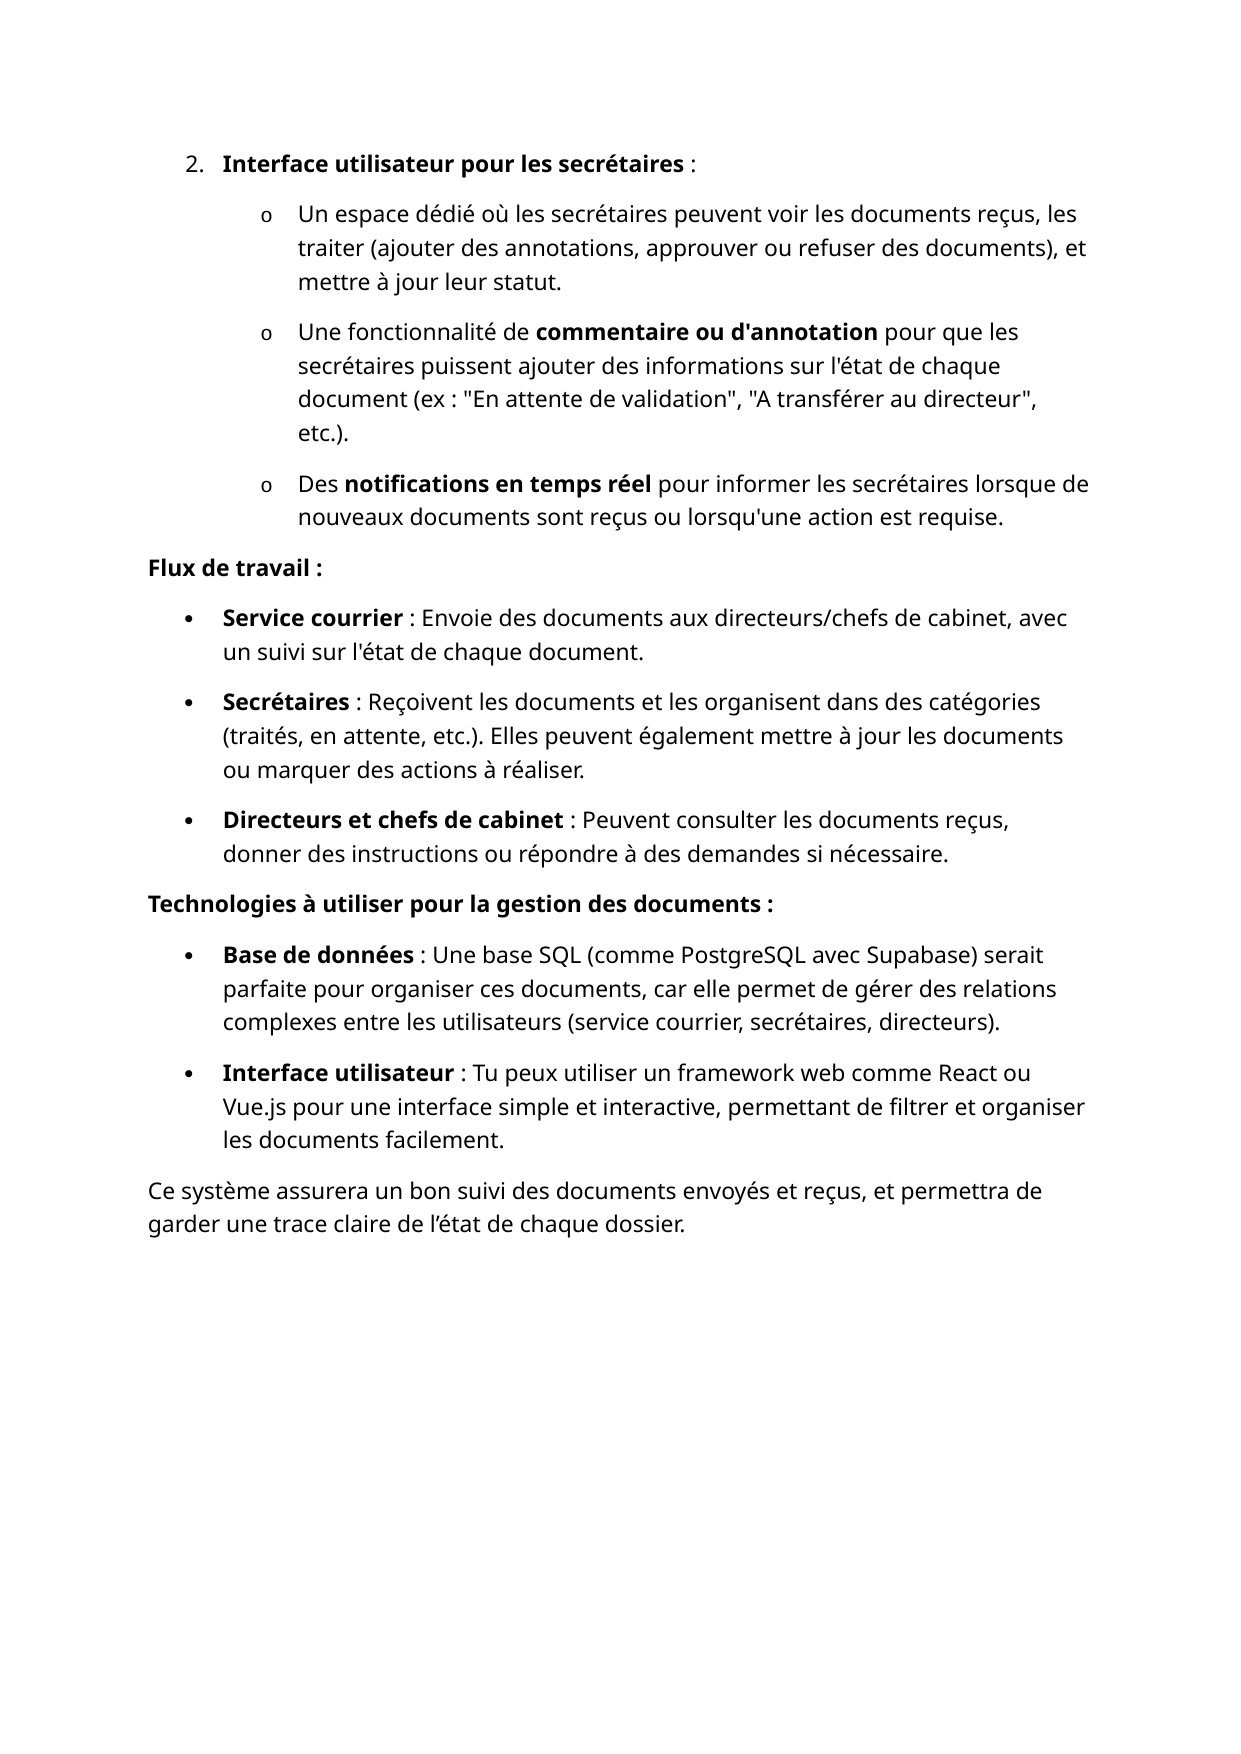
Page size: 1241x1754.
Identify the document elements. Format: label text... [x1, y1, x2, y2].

list Service courrier : Envoie des documents aux directeurs/chefs de cabinet, avec un suivi sur l'état de chaque document. [185, 602, 1093, 667]
list Un espace dédié où les secrétaires peuvent voir les documents reçus, les traiter (ajouter des annotations, approuver ou refuser des documents), et mettre à jour leur statut. [260, 198, 1093, 297]
text Ce système assurera un bon suivi des documents envoyés et reçus, et permettra de garder une trace claire de l’état de chaque dossier. [148, 1175, 1093, 1240]
list Des notifications en temps réel pour informer les secrétaires lorsque de nouveaux documents sont reçus ou lorsqu'une action est requise. [260, 468, 1093, 533]
list Secrétaires : Reçoivent les documents et les organisent dans des catégories (traités, en attente, etc.). Elles peuvent également mettre à jour les documents ou marquer des actions à réaliser. [185, 686, 1093, 785]
list Une fonctionnalité de commentaire ou d'annotation pour que les secrétaires puissent ajouter des informations sur l'état de chaque document (ex : "En attente de validation", "A transférer au directeur", etc.). [260, 316, 1093, 448]
text Flux de travail : [148, 552, 1093, 583]
list Interface utilisateur : Tu peux utiliser un framework web comme React ou Vue.js pour une interface simple et interactive, permettant de filtrer et organiser les documents facilement. [185, 1057, 1093, 1156]
list Interface utilisateur pour les secrétaires : [185, 148, 1093, 179]
text Technologies à utiliser pour la gestion des documents : [148, 888, 1093, 920]
list Base de données : Une base SQL (comme PostgreSQL avec Supabase) serait parfaite pour organiser ces documents, car elle permet de gérer des relations complexes entre les utilisateurs (service courrier, secrétaires, directeurs). [185, 939, 1093, 1038]
list Directeurs et chefs de cabinet : Peuvent consulter les documents reçus, donner des instructions ou répondre à des demandes si nécessaire. [185, 804, 1093, 869]
